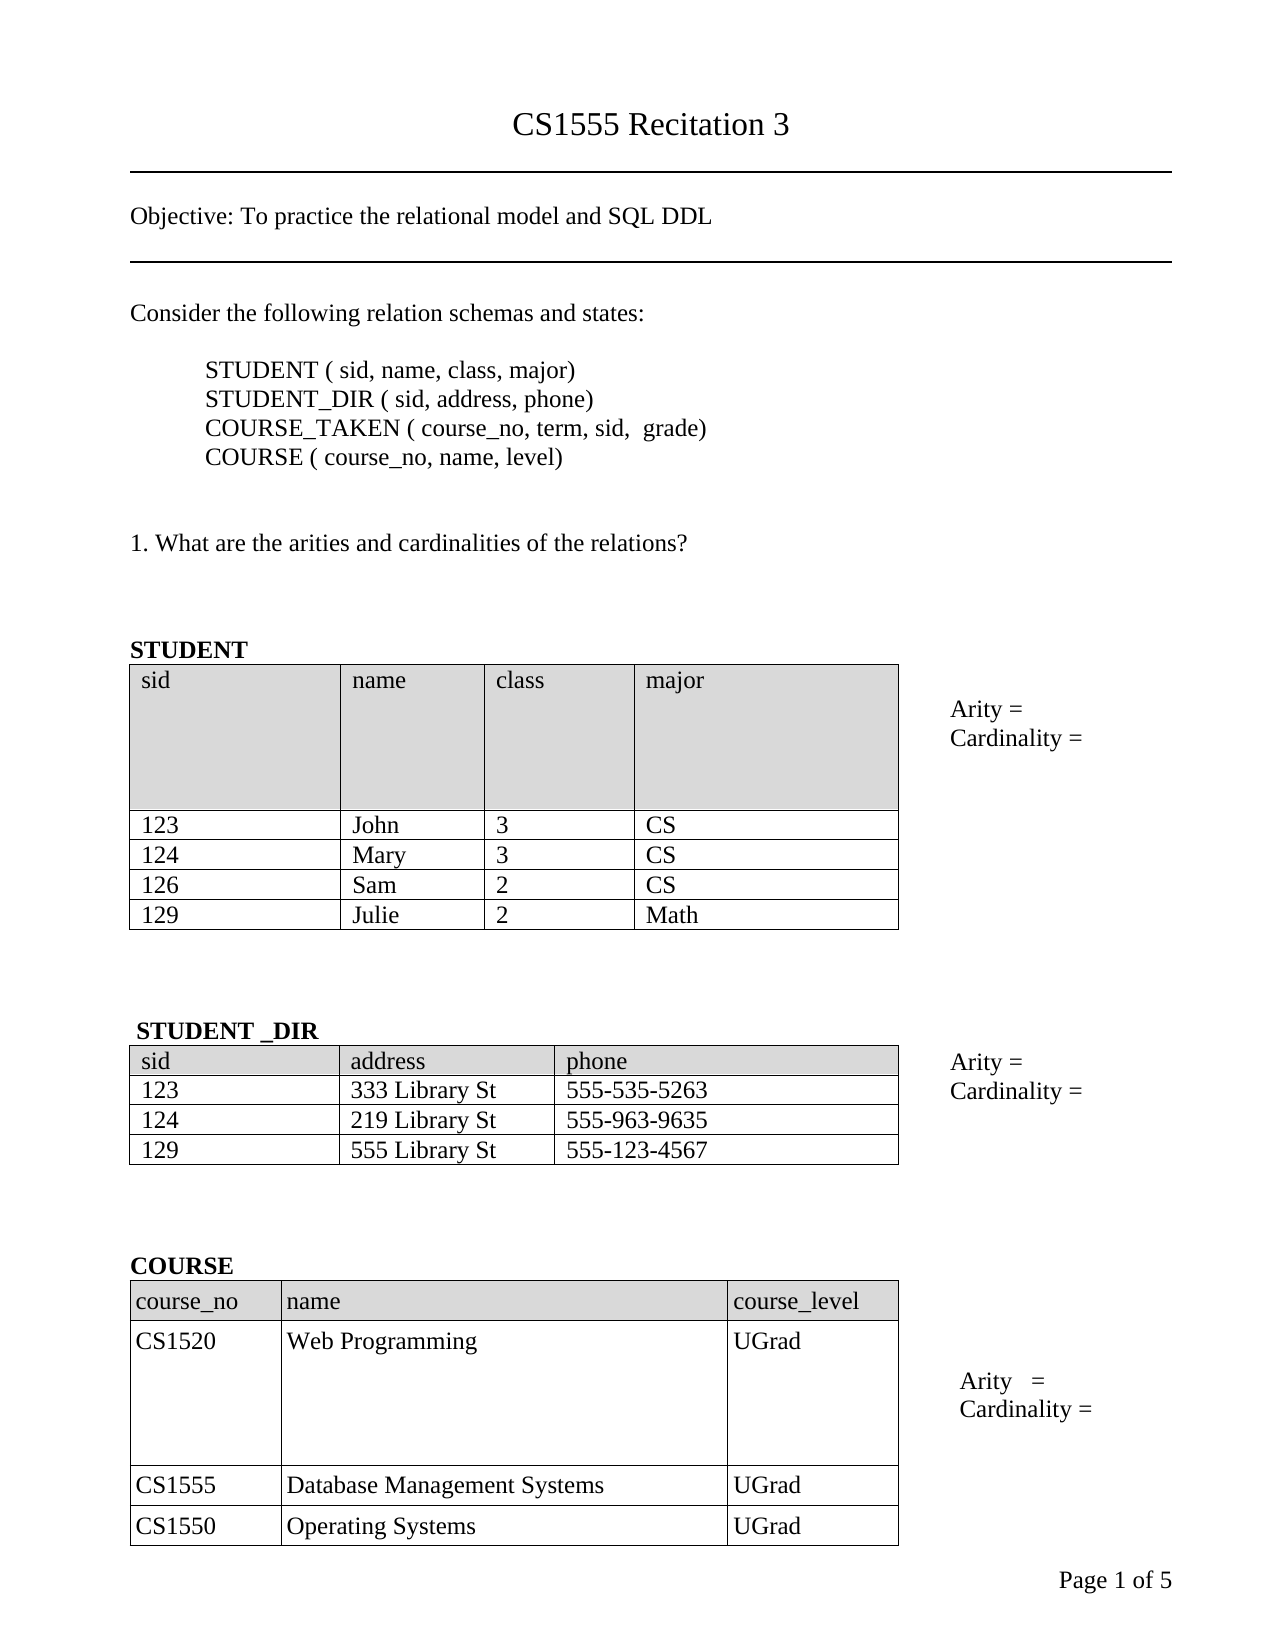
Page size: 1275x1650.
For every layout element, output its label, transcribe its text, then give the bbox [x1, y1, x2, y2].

table_cell 123 [130, 1076, 339, 1104]
table_cell CS [635, 870, 898, 899]
table_cell 333 Library St [340, 1076, 554, 1104]
table_cell CS [635, 840, 898, 869]
table_header address [340, 1046, 554, 1074]
table_cell 129 [130, 1135, 339, 1164]
table_cell UGrad [728, 1321, 898, 1464]
table_cell 126 [130, 870, 340, 899]
table_cell Database Management Systems [282, 1466, 727, 1505]
table_cell Julie [341, 900, 484, 929]
table_header phone [555, 1046, 898, 1074]
table_cell 555-123-4567 [555, 1135, 898, 1164]
table_cell 129 [130, 900, 340, 929]
table_cell 124 [130, 840, 340, 869]
table_header major [635, 665, 898, 809]
table_header name [341, 665, 484, 809]
text STUDENT [130, 636, 1172, 664]
table_cell 2 [485, 870, 634, 899]
table_header sid [130, 1046, 339, 1074]
text STUDENT _DIR [130, 1016, 1172, 1045]
table_cell UGrad [728, 1506, 898, 1545]
table_header name [282, 1281, 727, 1320]
table_cell CS [635, 811, 898, 839]
table_cell Operating Systems [282, 1506, 727, 1545]
table_cell CS1520 [131, 1321, 281, 1464]
table_cell UGrad [728, 1466, 898, 1505]
text STUDENT_DIR ( sid, address, phone) [130, 384, 1172, 413]
text CS1555 Recitation 3 [130, 104, 1172, 142]
table_cell 3 [485, 840, 634, 869]
table_cell 555-535-5263 [555, 1076, 898, 1104]
table_cell Web Programming [282, 1321, 727, 1464]
table_cell 2 [485, 900, 634, 929]
table_cell CS1555 [131, 1466, 281, 1505]
table_header class [485, 665, 634, 809]
text COURSE [130, 1251, 1172, 1280]
table_cell Math [635, 900, 898, 929]
text COURSE ( course_no, name, level) [130, 442, 1172, 470]
table_header sid [130, 665, 340, 809]
text 1. What are the arities and cardinalities of the relations? [130, 528, 1172, 557]
table_cell CS1550 [131, 1506, 281, 1545]
table_cell 555 Library St [340, 1135, 554, 1164]
text STUDENT ( sid, name, class, major) [130, 355, 1172, 384]
table_cell 555-963-9635 [555, 1105, 898, 1134]
table_cell Sam [341, 870, 484, 899]
text Objective: To practice the relational model and SQL DDL [130, 201, 1172, 230]
table_cell Mary [341, 840, 484, 869]
table_header course_no [131, 1281, 281, 1320]
text Consider the following relation schemas and states: [130, 298, 1172, 327]
table_cell 3 [485, 811, 634, 839]
table_cell 124 [130, 1105, 339, 1134]
table_cell John [341, 811, 484, 839]
table_cell 219 Library St [340, 1105, 554, 1134]
table_cell 123 [130, 811, 340, 839]
text COURSE_TAKEN ( course_no, term, sid, grade) [130, 413, 1172, 442]
table_header course_level [728, 1281, 898, 1320]
